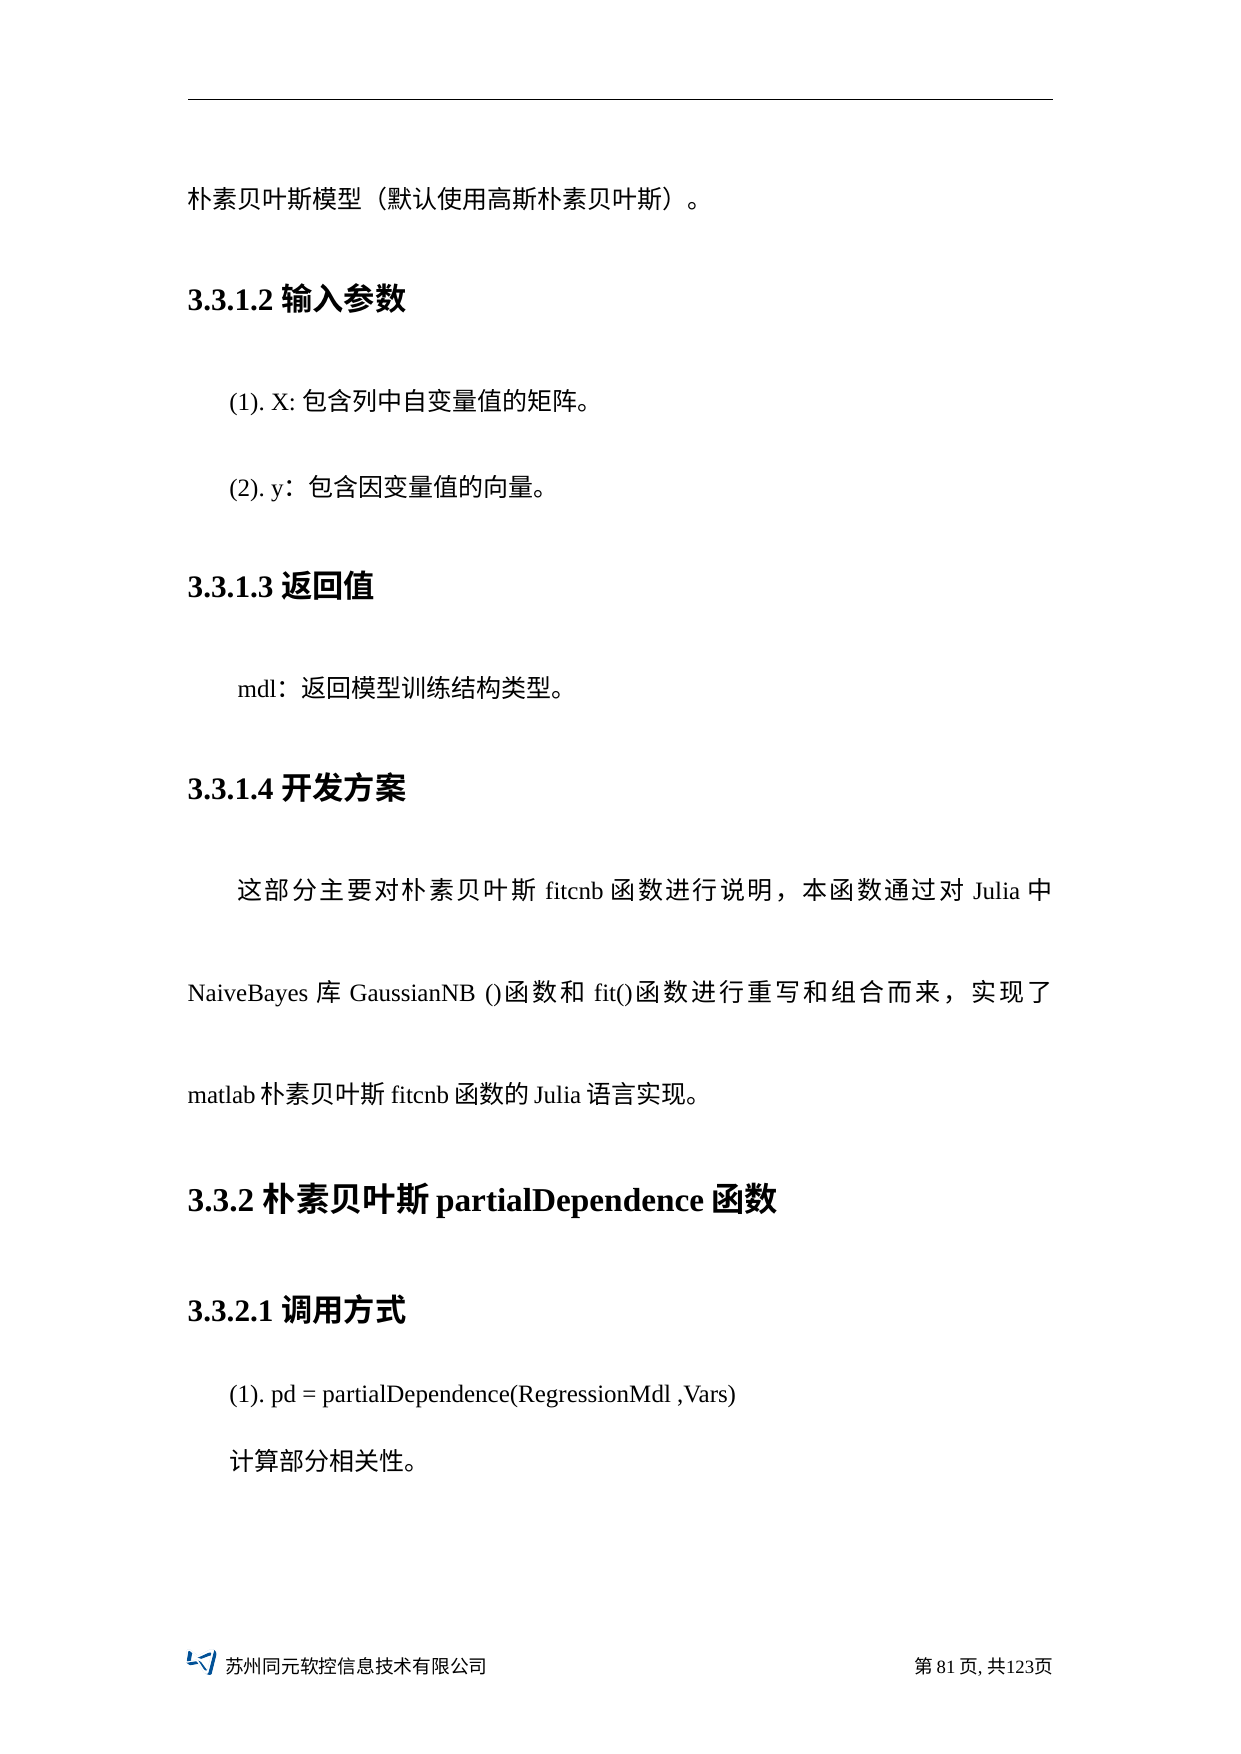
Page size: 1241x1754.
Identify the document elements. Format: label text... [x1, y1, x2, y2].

subtitle 开发方案 [187, 752, 1053, 819]
picture [186, 1649, 218, 1675]
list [187, 164, 1053, 232]
subtitle 输入参数 [187, 262, 1053, 330]
list 计算部分相关性。 [229, 1425, 1053, 1493]
list 这部分主要对朴素贝叶斯fitcnb函数进行说明，本函数通过对Julia中NaiveBayes库GaussianNB ()函数和fit()函数进行重写和组合而来，实现了matlab朴素贝叶斯fitcnb函数的Julia语言实现。 [187, 854, 1053, 1126]
text y：包含因变量值的向量。 [187, 451, 1053, 519]
list mdl：返回模型训练结构类型。 [187, 653, 1053, 721]
subtitle 朴素贝叶斯partialDependence函数 [187, 1163, 1053, 1231]
text X: 包含列中自变量值的矩阵。 [187, 365, 1053, 433]
subtitle 调用方式 [187, 1274, 1053, 1342]
text pd = partialDependence(RegressionMdl ,Vars) [187, 1377, 1053, 1411]
subtitle 返回值 [187, 550, 1053, 618]
